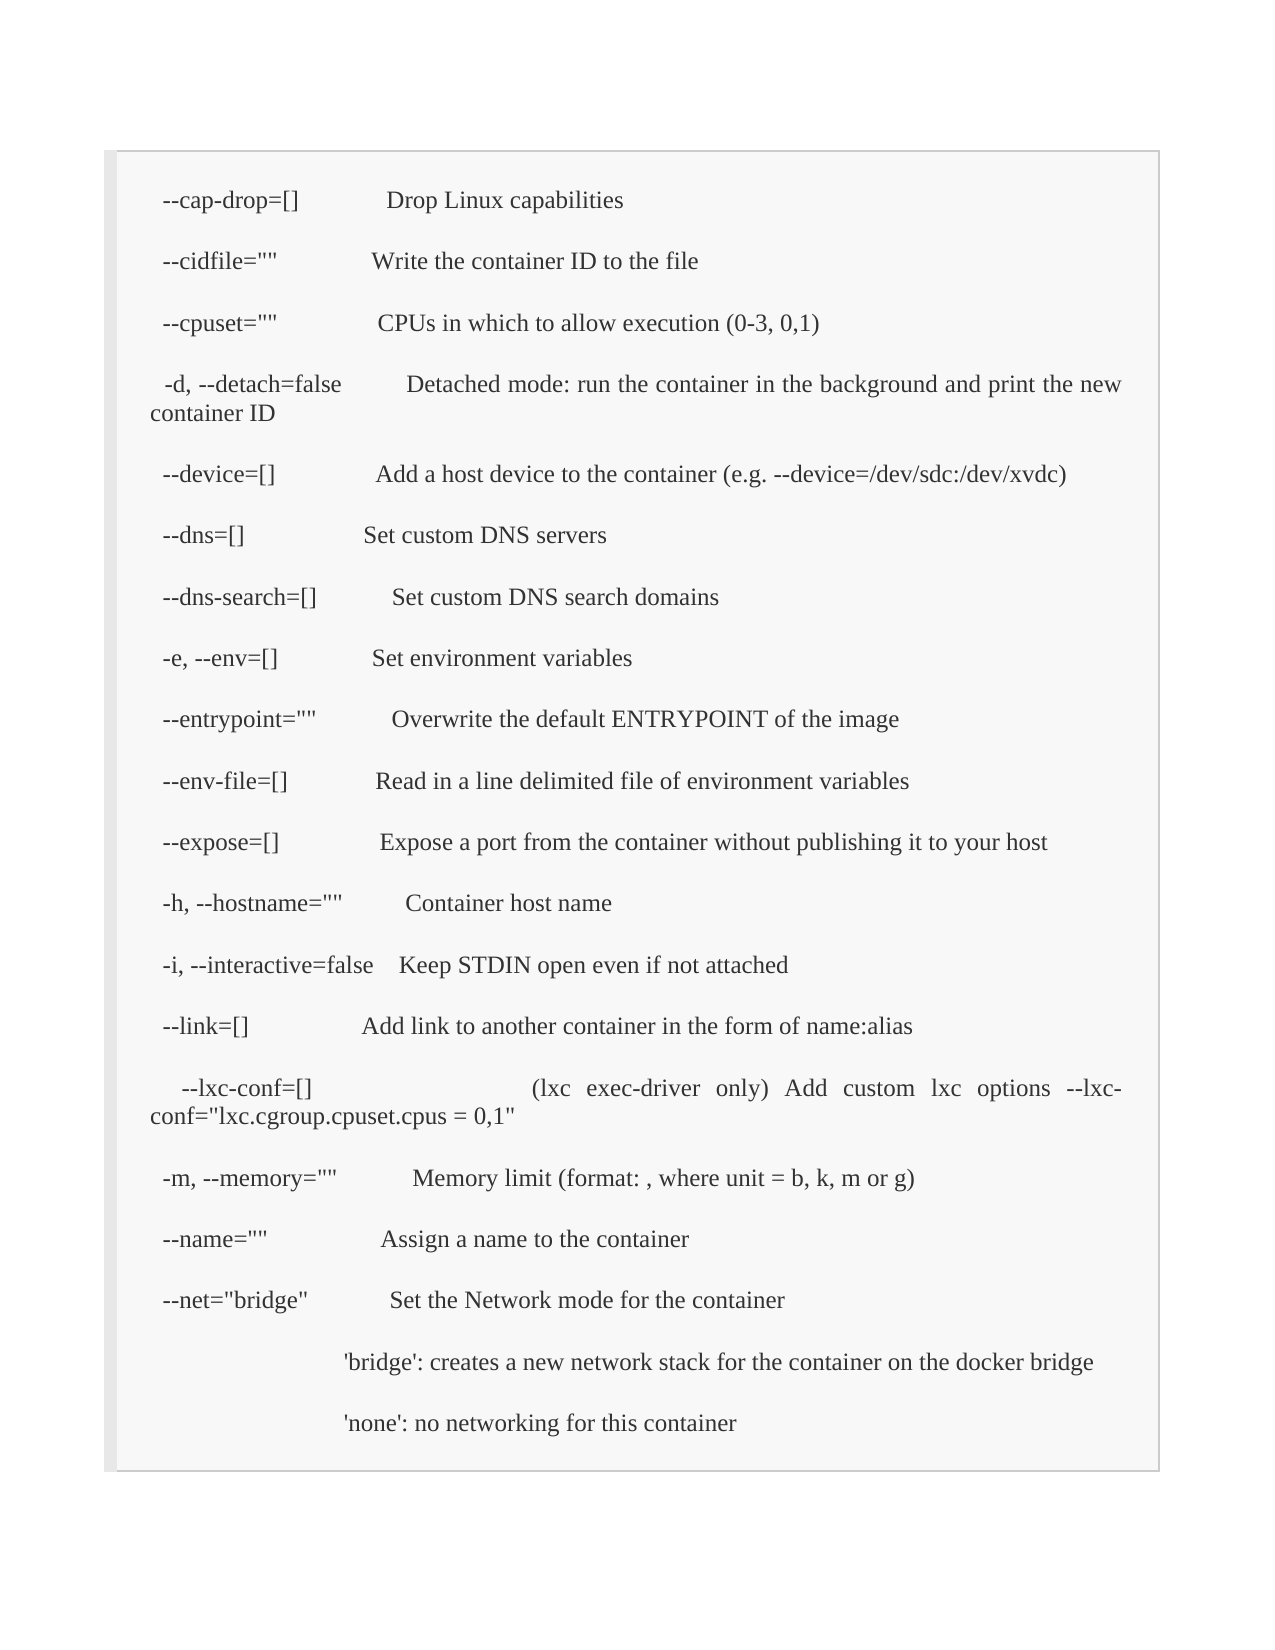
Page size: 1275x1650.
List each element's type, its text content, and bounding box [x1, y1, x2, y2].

text --dns-search=[] Set custom DNS search domains [117, 547, 1158, 608]
text --net="bridge" Set the Network mode for the container [117, 1251, 1158, 1312]
text -m, --memory="" Memory limit (format: , where unit = b, k, m or g) [117, 1128, 1158, 1189]
text --name="" Assign a name to the container [117, 1189, 1158, 1251]
text -d, --detach=false Detached mode: run the container in the background and print the new container ID [117, 334, 1158, 424]
text --lxc-conf=[] (lxc exec-driver only) Add custom lxc options --lxc-conf="lxc.cgroup.cpuset.cpus = 0,1" [117, 1038, 1158, 1128]
text --dns=[] Set custom DNS servers [117, 486, 1158, 547]
text -h, --hostname="" Container host name [117, 854, 1158, 915]
text --cidfile="" Write the container ID to the file [117, 211, 1158, 273]
text --cap-drop=[] Drop Linux capabilities [117, 152, 1158, 211]
text --device=[] Add a host device to the container (e.g. --device=/dev/sdc:/dev/xvdc) [117, 424, 1158, 486]
text --env-file=[] Read in a line delimited file of environment variables [117, 731, 1158, 792]
text 'none': no networking for this container [117, 1373, 1158, 1470]
text --cpuset="" CPUs in which to allow execution (0-3, 0,1) [117, 273, 1158, 334]
text --link=[] Add link to another container in the form of name:alias [117, 976, 1158, 1038]
text 'bridge': creates a new network stack for the container on the docker bridge [117, 1312, 1158, 1373]
text --entrypoint="" Overwrite the default ENTRYPOINT of the image [117, 669, 1158, 731]
text -i, --interactive=false Keep STDIN open even if not attached [117, 915, 1158, 976]
text -e, --env=[] Set environment variables [117, 608, 1158, 669]
text --expose=[] Expose a port from the container without publishing it to your host [117, 792, 1158, 854]
